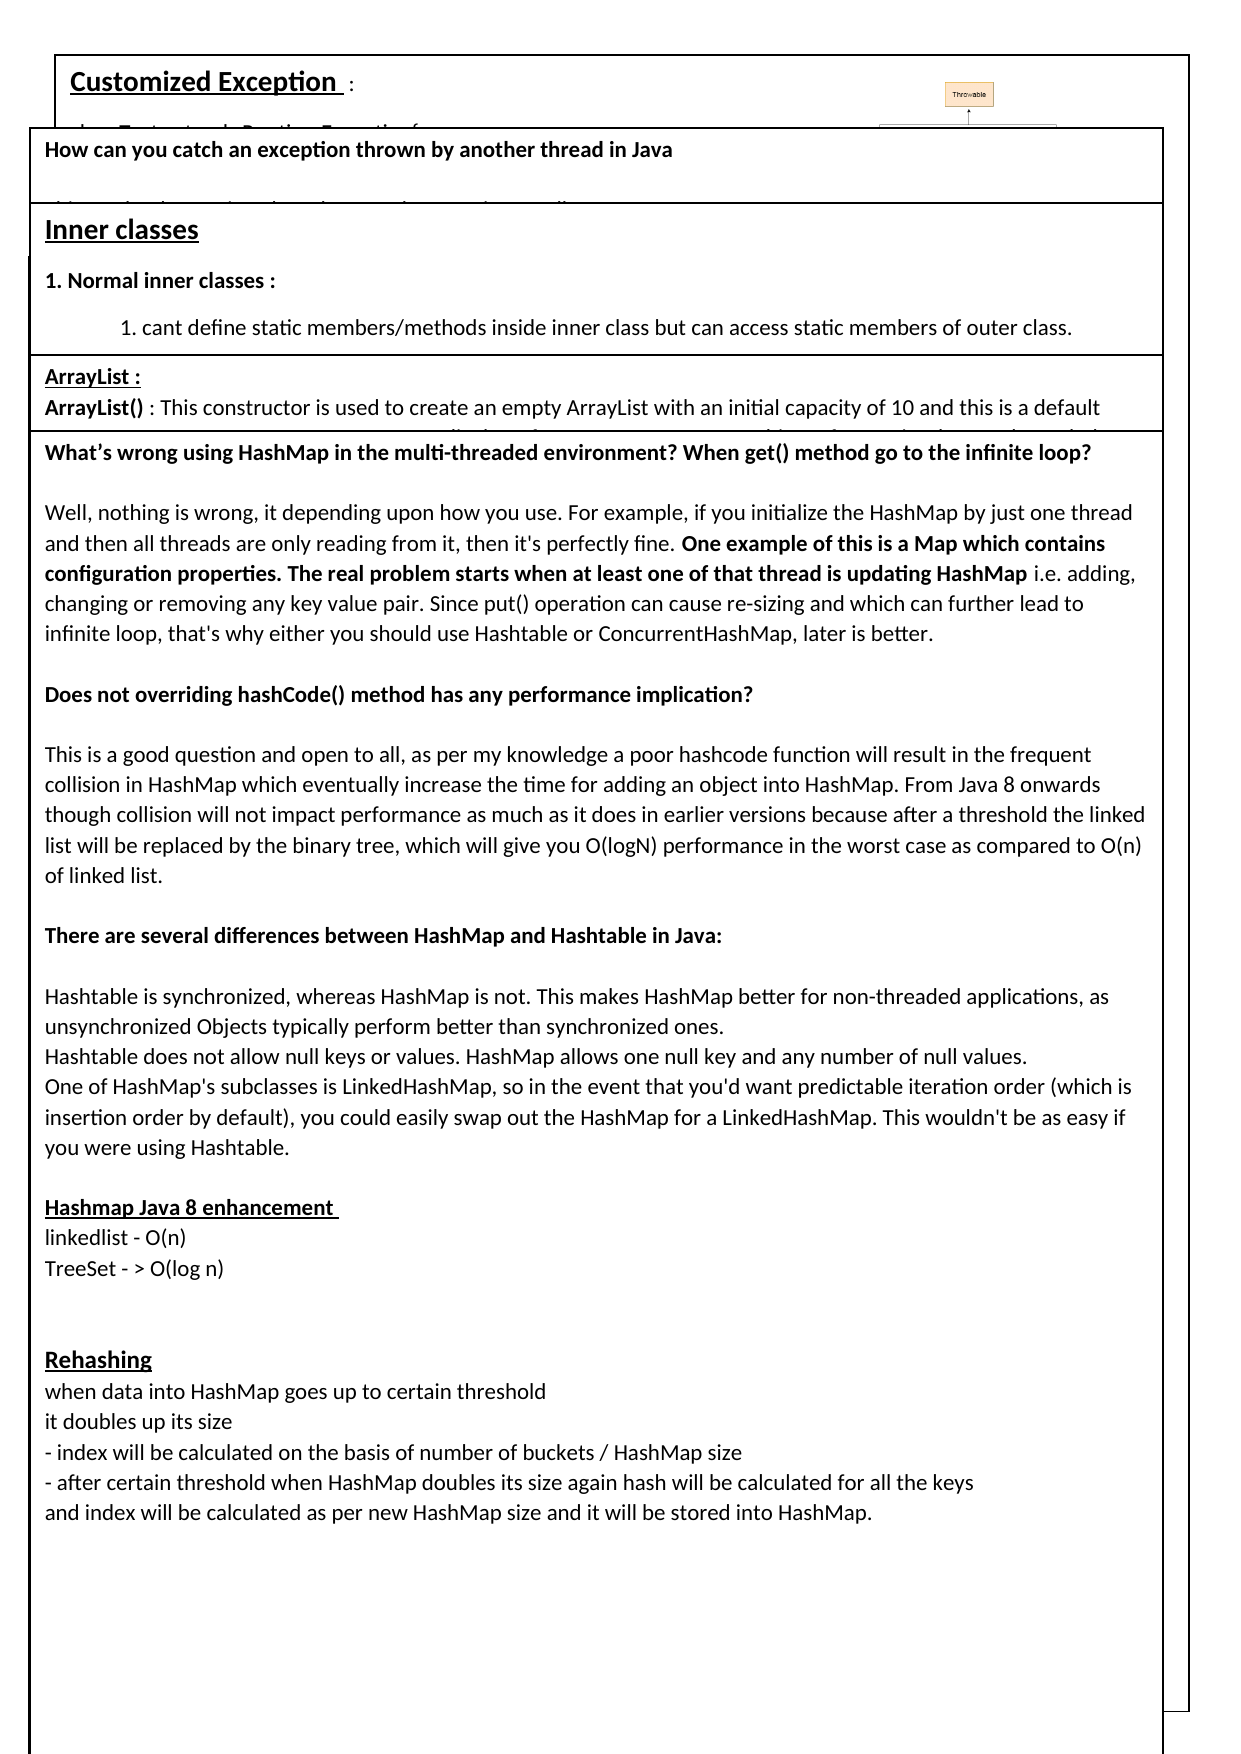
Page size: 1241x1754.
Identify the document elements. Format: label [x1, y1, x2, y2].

picture [843, 82, 1145, 127]
